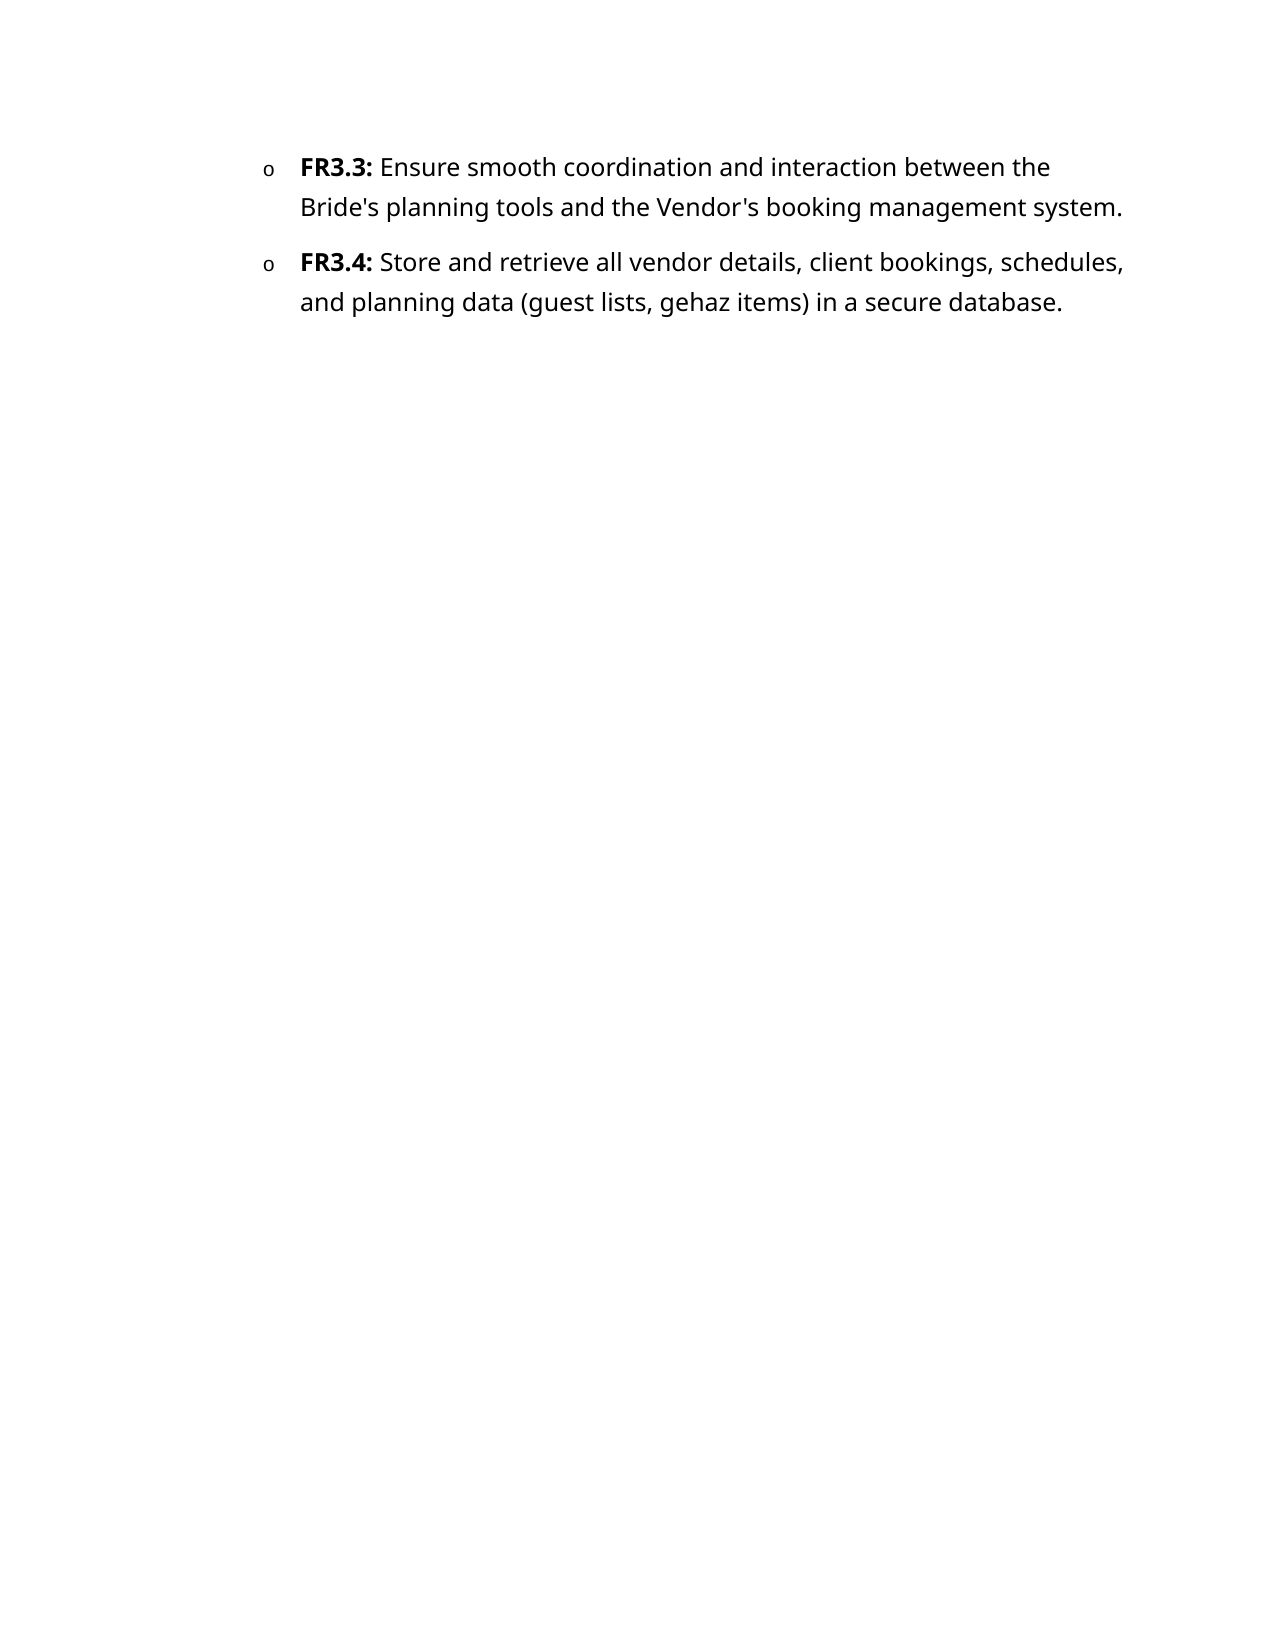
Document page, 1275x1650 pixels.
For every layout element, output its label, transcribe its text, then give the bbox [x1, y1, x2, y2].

list FR3.3: Ensure smooth coordination and interaction between the Bride's planning tools and the Vendor's booking management system. [262, 150, 1125, 223]
list FR3.4: Store and retrieve all vendor details, client bookings, schedules, and planning data (guest lists, gehaz items) in a secure database. [262, 245, 1125, 318]
